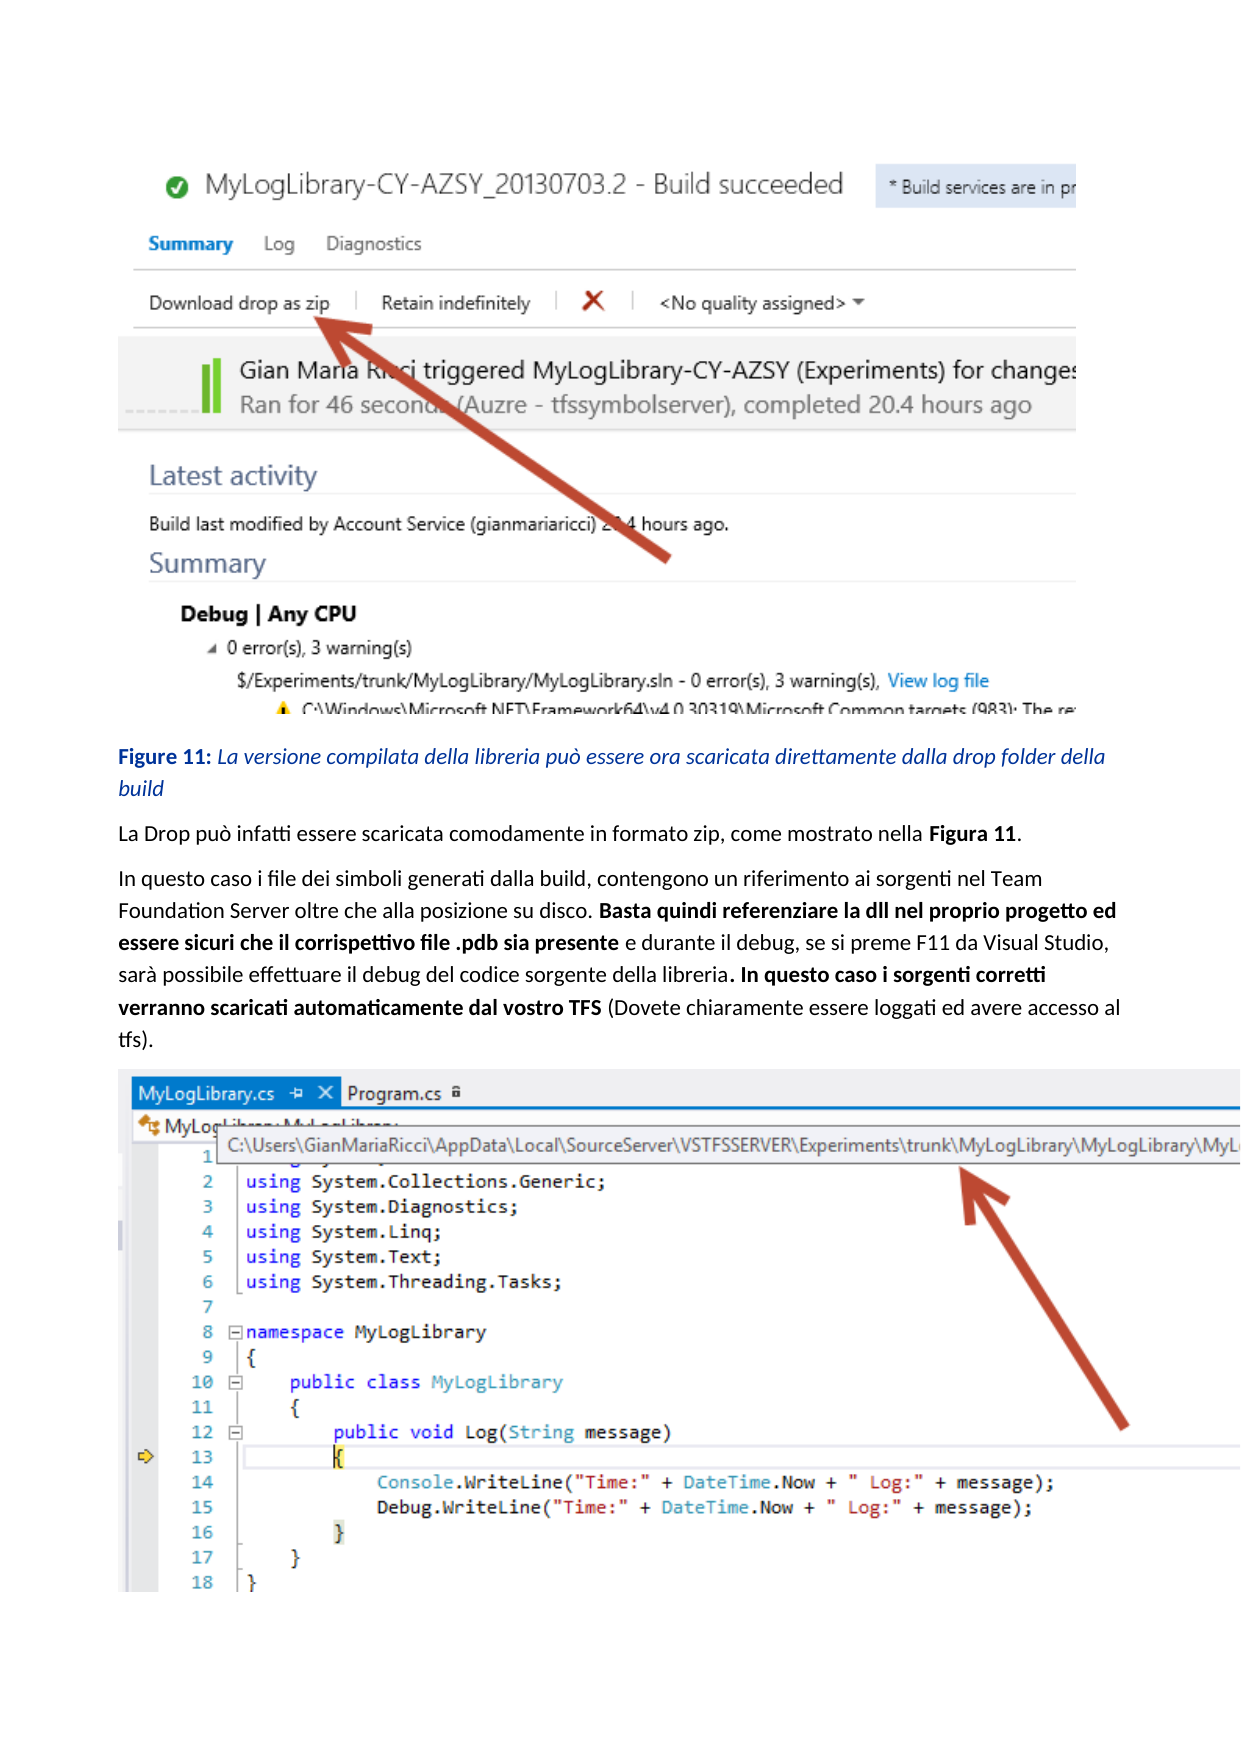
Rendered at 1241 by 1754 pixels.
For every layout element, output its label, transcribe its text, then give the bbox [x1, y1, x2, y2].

picture [118, 1069, 1241, 1592]
text Figure 11: La versione compilata della libreria può essere ora scaricata direttamente dalla drop folder della build [118, 742, 1122, 803]
text In questo caso i file dei simboli generati dalla build, contengono un riferimento ai sorgenti nel Team Foundation Server oltre che alla posizione su disco. Basta quindi referenziare la dll nel proprio progetto ed essere sicuri che il corrispettivo file .pdb sia presente e durante il debug, se si preme F11 da Visual Studio, sarà possibile effettuare il debug del codice sorgente della libreria. In questo caso i sorgenti corretti verranno scaricati automaticamente dal vostro TFS (Dovete chiaramente essere loggati ed avere accesso al tfs). [118, 864, 1122, 1053]
picture [118, 147, 1076, 714]
text La Drop può infatti essere scaricata comodamente in formato zip, come mostrato nella Figura 11. [118, 819, 1122, 847]
